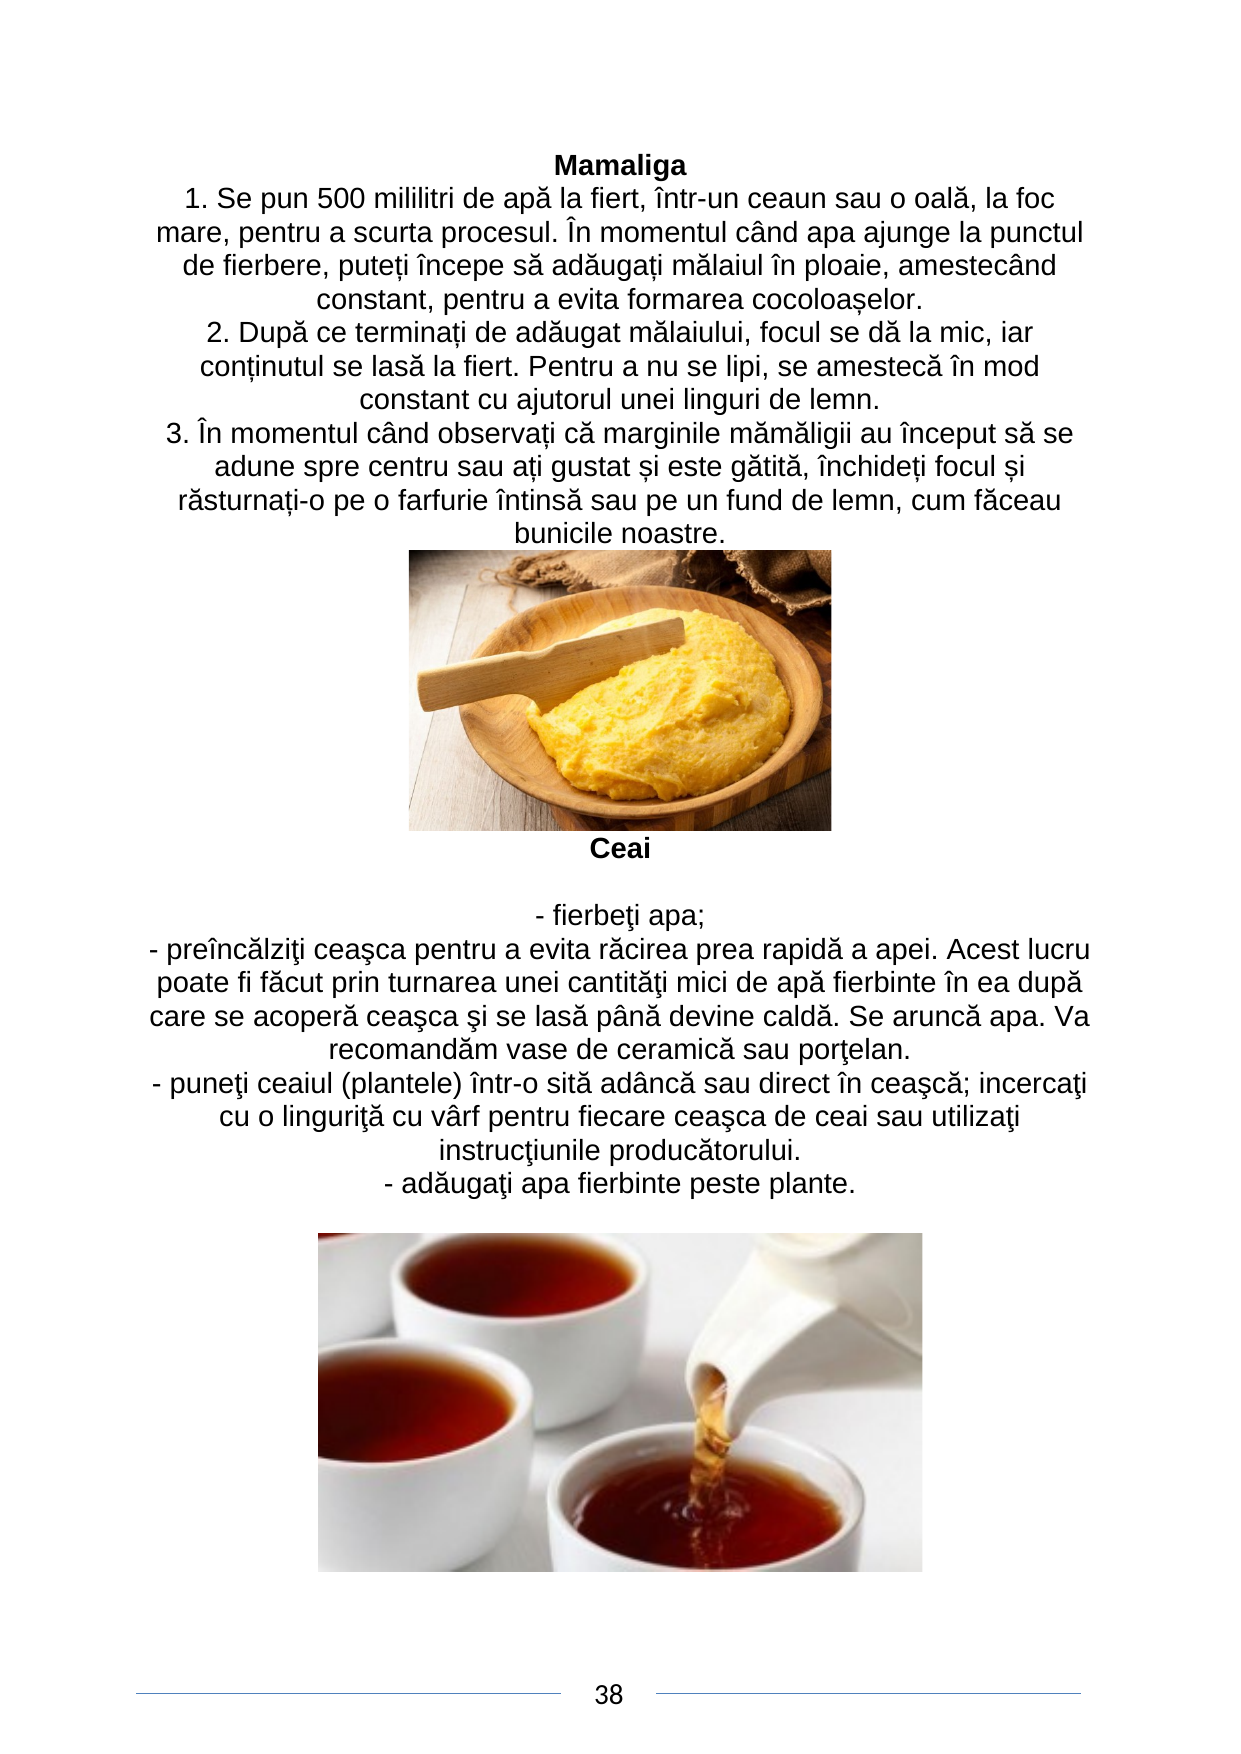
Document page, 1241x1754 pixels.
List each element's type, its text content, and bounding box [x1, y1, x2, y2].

text - adăugaţi apa fierbinte peste plante. [148, 1166, 1093, 1200]
text Ceai [148, 831, 1093, 864]
text - preîncălziţi ceaşca pentru a evita răcirea prea rapidă a apei. Acest lucru poate fi făcut prin turnarea unei cantităţi mici de apă fierbinte în ea după care se acoperă ceaşca şi se lasă până devine caldă. Se aruncă apa. Va recomandăm vase de ceramică sau porţelan. [148, 932, 1093, 1066]
text 1. Se pun 500 mililitri de apă la fiert, într-un ceaun sau o oală, la foc mare, pentru a scurta procesul. În momentul când apa ajunge la punctul de fierbere, puteți începe să adăugați mălaiul în ploaie, amestecând constant, pentru a evita formarea cocoloașelor. [148, 181, 1093, 315]
text Mamaliga [148, 148, 1093, 181]
picture [318, 1233, 923, 1572]
picture [408, 550, 832, 831]
text - puneţi ceaiul (plantele) într-o sită adâncă sau direct în ceaşcă; incercaţi cu o linguriţă cu vârf pentru fiecare ceaşca de ceai sau utilizaţi instrucţiunile producătorului. [148, 1066, 1093, 1166]
text 2. După ce terminați de adăugat mălaiului, focul se dă la mic, iar conținutul se lasă la fiert. Pentru a nu se lipi, se amestecă în mod constant cu ajutorul unei linguri de lemn. [148, 315, 1093, 416]
text - fierbeţi apa; [148, 898, 1093, 932]
text 3. În momentul când observați că marginile mămăligii au început să se adune spre centru sau ați gustat și este gătită, închideți focul și răsturnați-o pe o farfurie întinsă sau pe un fund de lemn, cum făceau bunicile noastre. [148, 416, 1093, 550]
